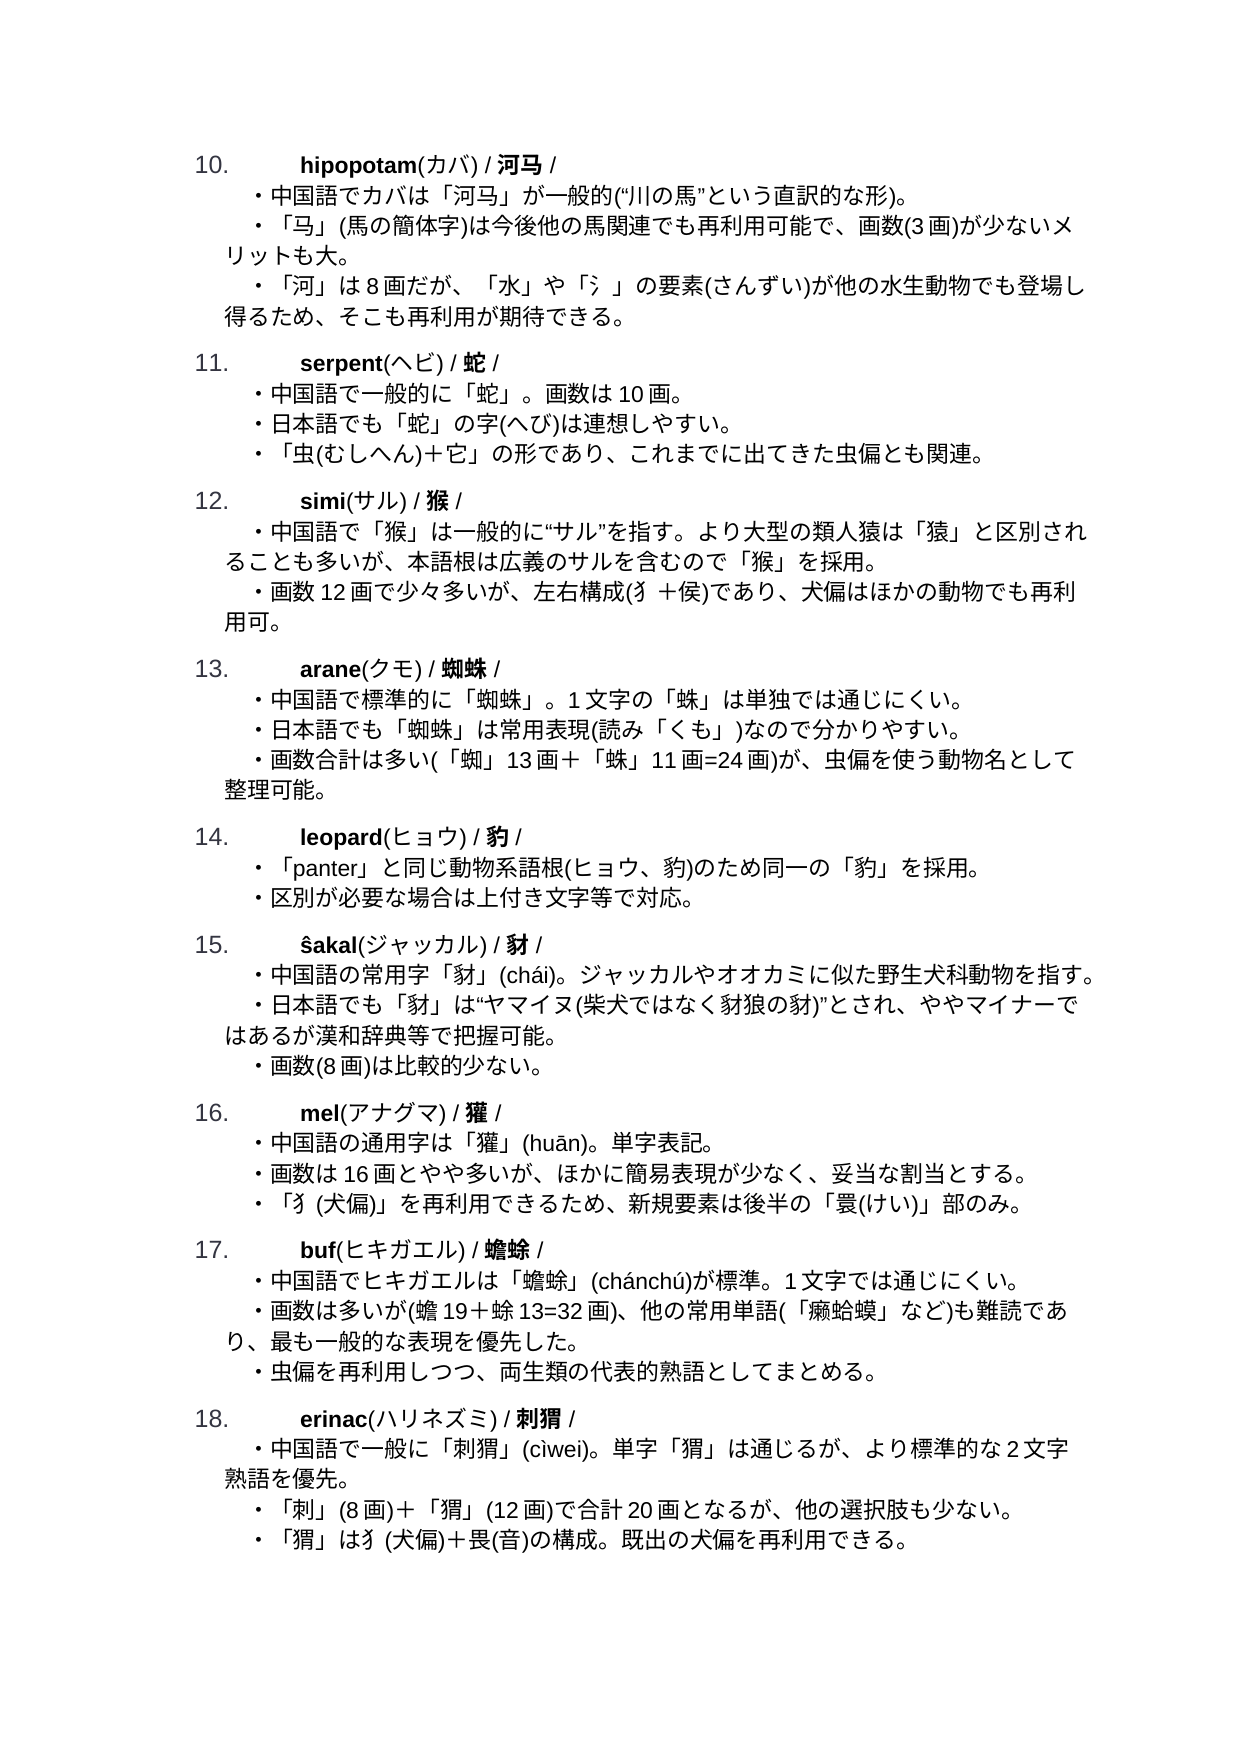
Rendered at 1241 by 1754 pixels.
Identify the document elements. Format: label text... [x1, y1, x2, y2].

list simi(サル) / 猴 / ・中国語で「猴」は一般的に“サル”を指す。より大型の類人猿は「猿」と区別されることも多いが、本語根は広義のサルを含むので「猴」を採用。 ・画数12画で少々多いが、左右構成(犭＋侯)であり、犬偏はほかの動物でも再利用可。 [194, 486, 1090, 636]
list hipopotam(カバ) / 河马 / ・中国語でカバは「河马」が一般的(“川の馬”という直訳的な形)。 ・「马」(馬の簡体字)は今後他の馬関連でも再利用可能で、画数(3画)が少ないメリットも大。 ・「河」は8画だが、「水」や「氵」の要素(さんずい)が他の水生動物でも登場し得るため、そこも再利用が期待できる。 [194, 150, 1090, 330]
list buf(ヒキガエル) / 蟾蜍 / ・中国語でヒキガエルは「蟾蜍」(chánchú)が標準。1文字では通じにくい。 ・画数は多いが(蟾19＋蜍13=32画)、他の常用単語(「癞蛤蟆」など)も難読であり、最も一般的な表現を優先した。 ・虫偏を再利用しつつ、両生類の代表的熟語としてまとめる。 [194, 1236, 1090, 1385]
list ŝakal(ジャッカル) / 豺 / ・中国語の常用字「豺」(chái)。ジャッカルやオオカミに似た野生犬科動物を指す。 ・日本語でも「豺」は“ヤマイヌ(柴犬ではなく豺狼の豺)”とされ、ややマイナーではあるが漢和辞典等で把握可能。 ・画数(8画)は比較的少ない。 [194, 930, 1090, 1079]
list mel(アナグマ) / 獾 / ・中国語の通用字は「獾」(huān)。単字表記。 ・画数は16画とやや多いが、ほかに簡易表現が少なく、妥当な割当とする。 ・「犭(犬偏)」を再利用できるため、新規要素は後半の「睘(けい)」部のみ。 [194, 1098, 1090, 1217]
list erinac(ハリネズミ) / 刺猬 / ・中国語で一般に「刺猬」(cìwei)。単字「猬」は通じるが、より標準的な2文字熟語を優先。 ・「刺」(8画)＋「猬」(12画)で合計20画となるが、他の選択肢も少ない。 ・「猬」は犭(犬偏)＋畏(音)の構成。既出の犬偏を再利用できる。 [194, 1403, 1090, 1553]
list arane(クモ) / 蜘蛛 / ・中国語で標準的に「蜘蛛」。1文字の「蛛」は単独では通じにくい。 ・日本語でも「蜘蛛」は常用表現(読み「くも」)なので分かりやすい。 ・画数合計は多い(「蜘」13画＋「蛛」11画=24画)が、虫偏を使う動物名として整理可能。 [194, 654, 1090, 804]
list serpent(ヘビ) / 蛇 / ・中国語で一般的に「蛇」。画数は10画。 ・日本語でも「蛇」の字(へび)は連想しやすい。 ・「虫(むしへん)＋它」の形であり、これまでに出てきた虫偏とも関連。 [194, 348, 1090, 468]
list leopard(ヒョウ) / 豹 / ・「panter」と同じ動物系語根(ヒョウ、豹)のため同一の「豹」を採用。 ・区別が必要な場合は上付き文字等で対応。 [194, 822, 1090, 911]
